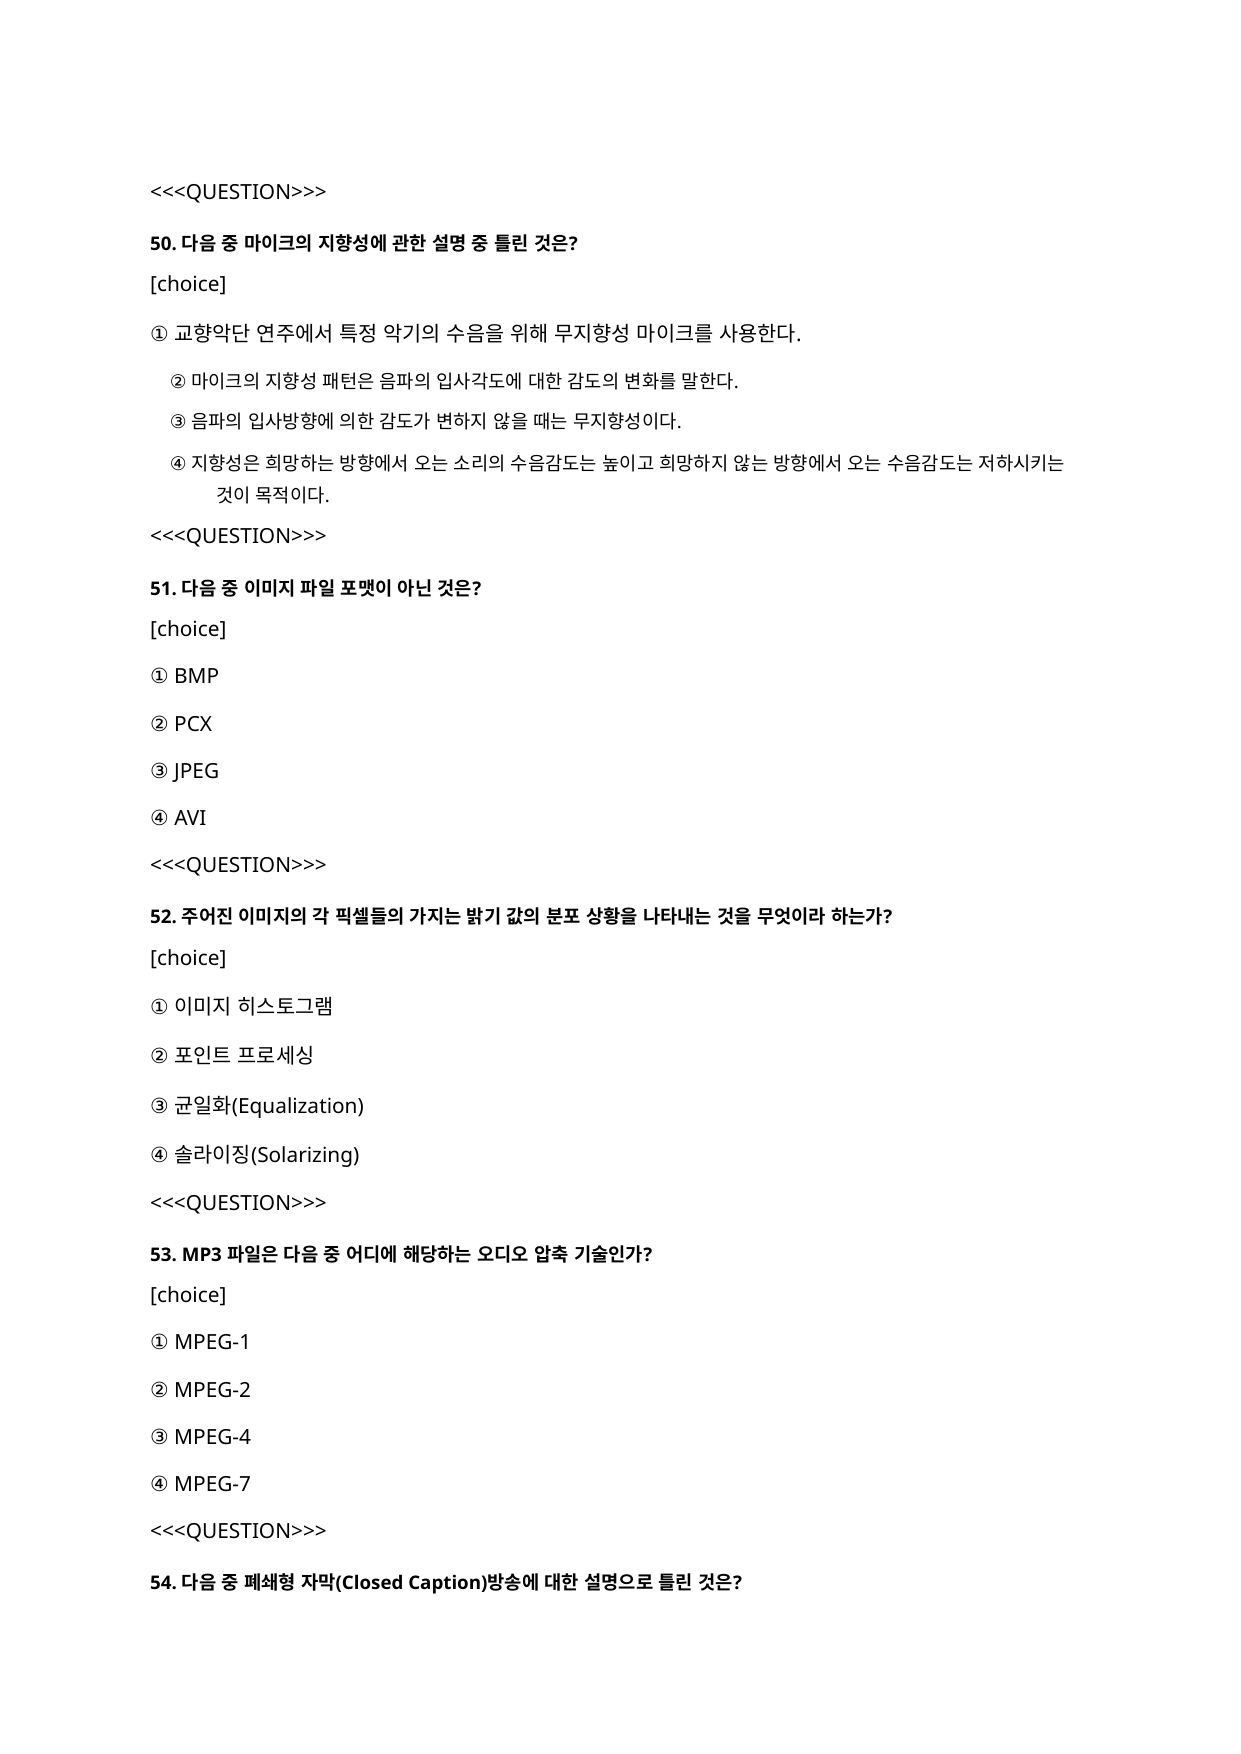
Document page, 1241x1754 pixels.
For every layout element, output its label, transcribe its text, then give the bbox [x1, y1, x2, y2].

text 50. 다음 중 마이크의 지향성에 관한 설명 중 틀린 것은? [150, 229, 1090, 256]
text ④ 지향성은 희망하는 방향에서 오는 소리의 수음감도는 높이고 희망하지 않는 방향에서 오는 수음감도는 저하시키는 것이 목적이다. [150, 448, 1090, 508]
text 52. 주어진 이미지의 각 픽셀들의 가지는 밝기 값의 분포 상황을 나타내는 것을 무엇이라 하는가? [150, 902, 1090, 929]
text ① 이미지 히스토그램 [150, 990, 1090, 1021]
text ① 교향악단 연주에서 특정 악기의 수음을 위해 무지향성 마이크를 사용한다. [150, 317, 1090, 347]
text <<<QUESTION>>> [150, 522, 1090, 550]
text ④ MPEG-7 [150, 1469, 1090, 1498]
text ③ MPEG-4 [150, 1422, 1090, 1450]
text ③ JPEG [150, 756, 1090, 784]
text ④ AVI [150, 803, 1090, 832]
text [choice] [150, 1280, 1090, 1308]
text [choice] [150, 269, 1090, 298]
text ③ 음파의 입사방향에 의한 감도가 변하지 않을 때는 무지향성이다. [150, 407, 1090, 434]
text ② 포인트 프로세싱 [150, 1039, 1090, 1070]
text [choice] [150, 943, 1090, 971]
text ④ 솔라이징(Solarizing) [150, 1138, 1090, 1169]
text 53. MP3 파일은 다음 중 어디에 해당하는 오디오 압축 기술인가? [150, 1239, 1090, 1266]
text ② MPEG-2 [150, 1375, 1090, 1403]
text ① MPEG-1 [150, 1327, 1090, 1356]
text <<<QUESTION>>> [150, 851, 1090, 879]
text ③ 균일화(Equalization) [150, 1089, 1090, 1119]
text 51. 다음 중 이미지 파일 포맷이 아닌 것은? [150, 573, 1090, 600]
text [choice] [150, 614, 1090, 642]
text ① BMP [150, 661, 1090, 690]
text <<<QUESTION>>> [150, 1188, 1090, 1216]
text <<<QUESTION>>> [150, 1517, 1090, 1545]
text <<<QUESTION>>> [150, 177, 1090, 206]
text ② 마이크의 지향성 패턴은 음파의 입사각도에 대한 감도의 변화를 말한다. [150, 366, 1090, 393]
text ② PCX [150, 709, 1090, 737]
text 54. 다음 중 폐쇄형 자막(Closed Caption)방송에 대한 설명으로 틀린 것은? [150, 1568, 1090, 1595]
